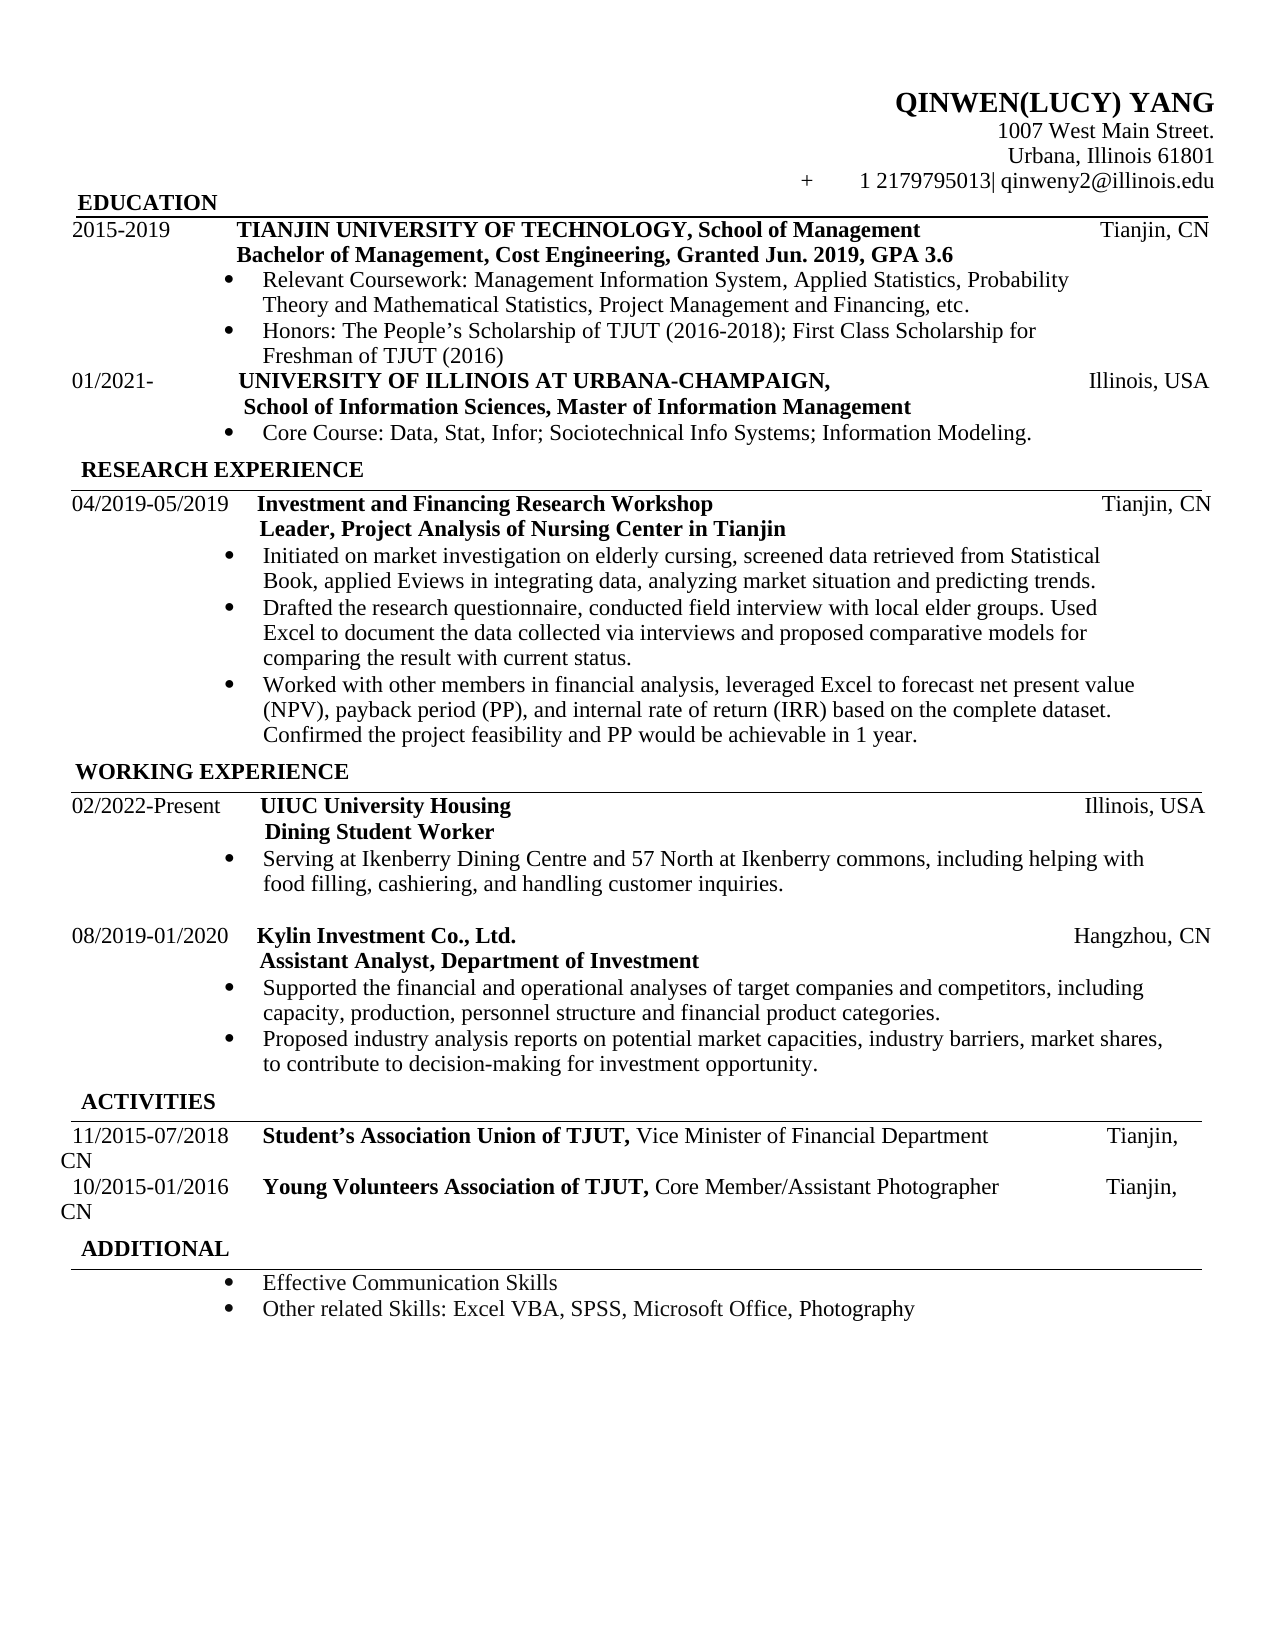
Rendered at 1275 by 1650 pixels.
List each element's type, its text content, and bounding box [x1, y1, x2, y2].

subtitle Bachelor of Management, Cost Engineering, Granted Jun. 2019, GPA 3.6 [225, 243, 1214, 268]
list Serving at Ikenberry Dining Centre and 57 North at Ikenberry commons, including helping with food filling, cashiering, and handling customer inquiries. [225, 846, 1183, 896]
list Effective Communication Skills [225, 1262, 1214, 1296]
list Relevant Coursework: Management Information System, Applied Statistics, Probability Theory and Mathematical Statistics, Project Management and Financing, etc. [225, 268, 1094, 318]
subtitle Assistant Analyst, Department of Investment [225, 948, 1214, 973]
list Supported the financial and operational analyses of target companies and competitors, including capacity, production, personnel structure and financial product categories. [225, 975, 1183, 1025]
list Initiated on market investigation on elderly cursing, screened data retrieved from Statistical Book, applied Eviews in integrating data, analyzing market situation and predicting trends. [225, 543, 1138, 593]
text 2015-2019 TIANJIN UNIVERSITY OF TECHNOLOGY, School of Management Tianjin, CN [60, 216, 1214, 243]
text Dining Student Worker [60, 819, 1214, 844]
subtitle Leader, Project Analysis of Nursing Center in Tianjin [225, 517, 1214, 542]
text ACTIVITIES [75, 1089, 1214, 1114]
text Urbana, Illinois 61801 [835, 144, 1214, 169]
text School of Information Sciences, Master of Information Management [60, 395, 1214, 420]
text WORKING EXPERIENCE [75, 759, 1214, 784]
text 01/2021- UNIVERSITY OF ILLINOIS AT URBANA-CHAMPAIGN, Illinois, USA [60, 369, 1214, 394]
text 1007 West Main Street. [835, 119, 1214, 144]
text 10/2015-01/2016 Young Volunteers Association of TJUT, Core Member/Assistant Photographer Tianjin, CN [60, 1174, 1214, 1224]
list Other related Skills: Excel VBA, SPSS, Microsoft Office, Photography [225, 1296, 1214, 1321]
list Drafted the research questionnaire, conducted field interview with local elder groups. Used Excel to document the data collected via interviews and proposed comparative models for comparing the result with current status. [225, 595, 1153, 670]
text + 1 2179795013| qinweny2@illinois.edu [731, 169, 1214, 194]
text RESEARCH EXPERIENCE [75, 457, 1214, 482]
list Core Course: Data, Stat, Infor; Sociotechnical Info Systems; Information Modeling. [225, 420, 1094, 445]
list Honors: The People’s Scholarship of TJUT (2016-2018); First Class Scholarship for Freshman of TJUT (2016) [225, 318, 1094, 368]
text 08/2019-01/2020 Kylin Investment Co., Ltd. Hangzhou, CN [60, 923, 1214, 948]
text 02/2022-Present UIUC University Housing Illinois, USA [60, 785, 1214, 819]
text 11/2015-07/2018 Student’s Association Union of TJUT, Vice Minister of Financial Department Tianjin, CN [60, 1115, 1214, 1173]
list Proposed industry analysis reports on potential market capacities, industry barriers, market shares, to contribute to decision-making for investment opportunity. [225, 1027, 1183, 1077]
text QINWEN(LUCY) YANG [835, 89, 1214, 119]
list Worked with other members in financial analysis, leveraged Excel to forecast net present value (NPV), payback period (PP), and internal rate of return (IRR) based on the complete dataset. Confirmed the project feasibility and PP would be achievable in 1 year. [225, 672, 1183, 747]
text EDUCATION [60, 190, 455, 215]
text ADDITIONAL [75, 1237, 1214, 1262]
text 04/2019-05/2019 Investment and Financing Research Workshop Tianjin, CN [60, 483, 1214, 517]
